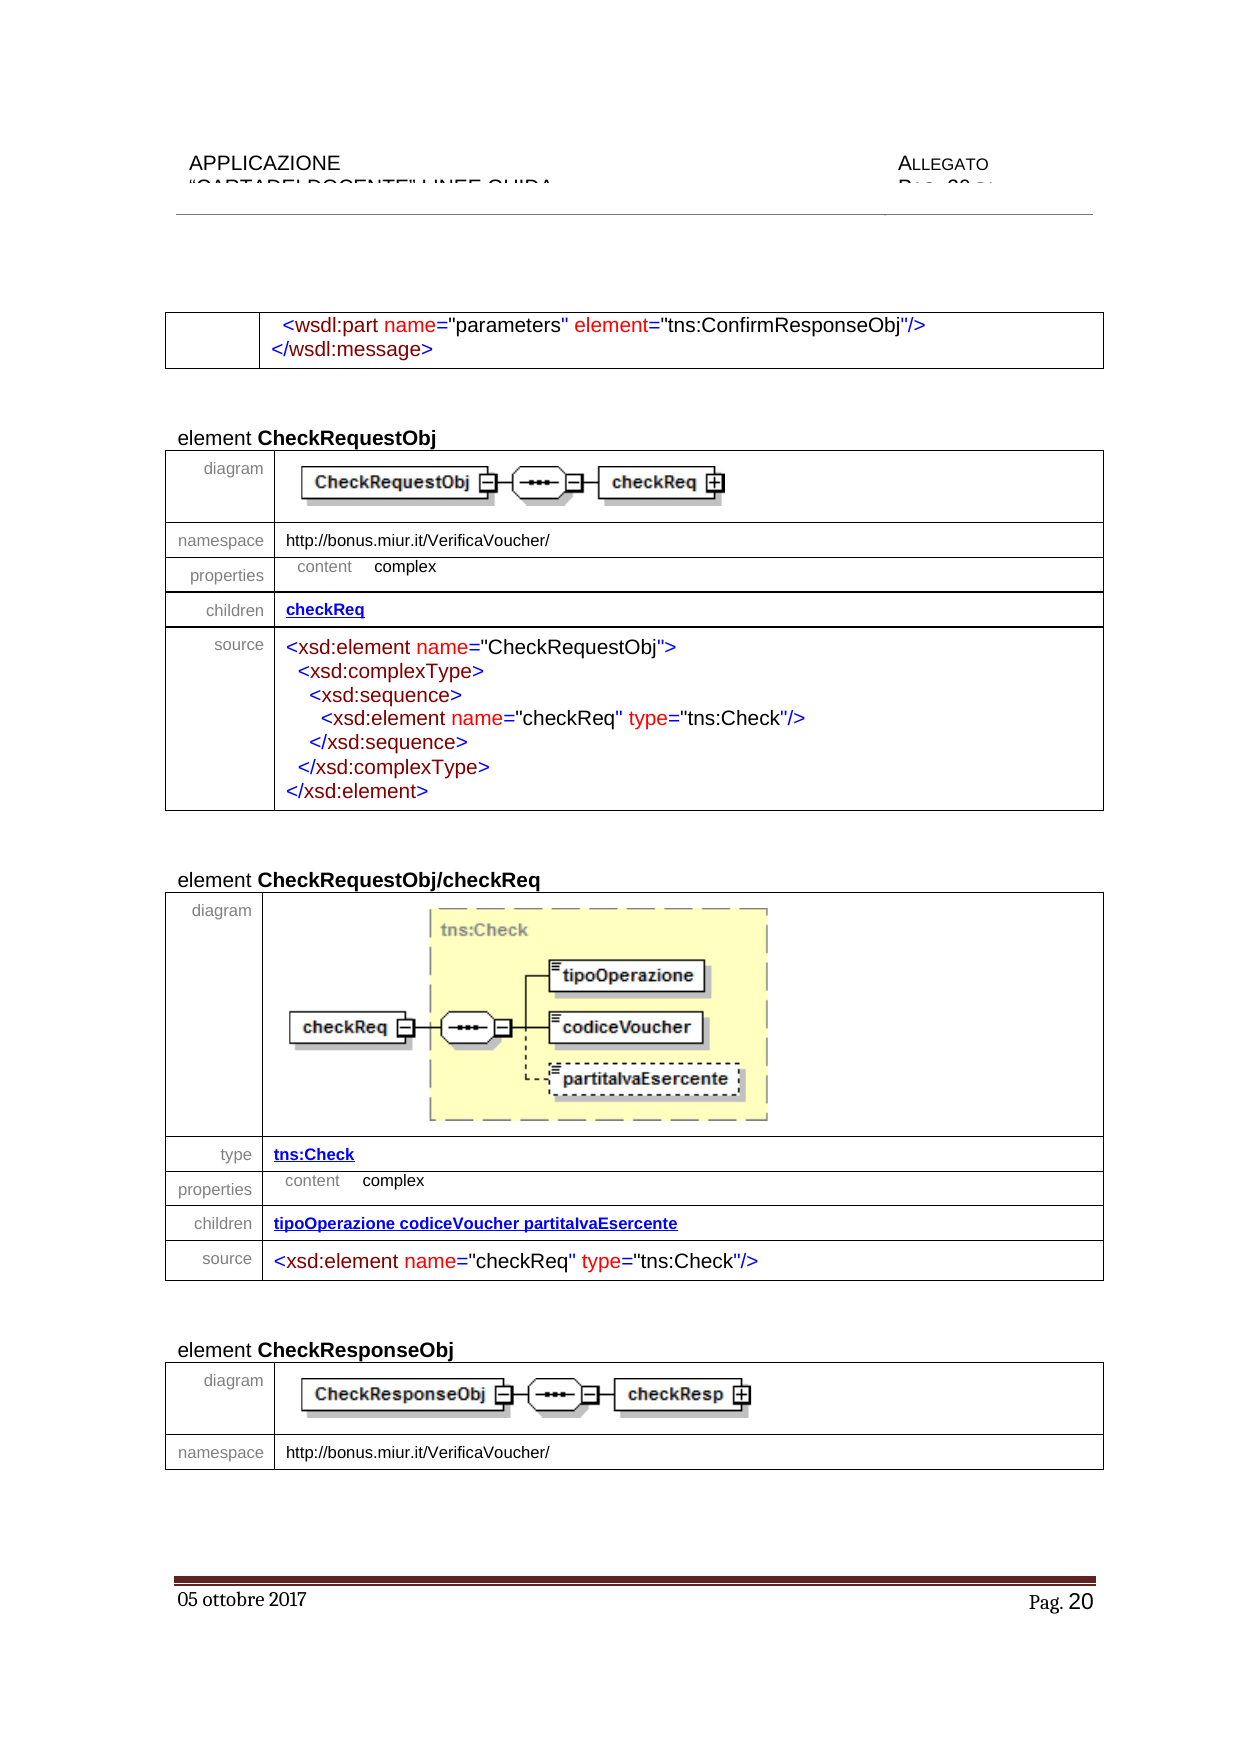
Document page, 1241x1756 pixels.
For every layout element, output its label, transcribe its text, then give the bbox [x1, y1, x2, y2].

table_cell http://bonus.miur.it/VerificaVoucher/ [275, 523, 1103, 557]
table_cell tipoOperazione codiceVoucher partitaIvaEsercente [263, 1206, 1103, 1240]
table_cell <xsd:element name="checkReq" type="tns:Check"/> [263, 1241, 1103, 1280]
table_cell source [166, 1241, 262, 1280]
table_cell source [166, 628, 274, 809]
table_cell namespace [166, 1435, 274, 1469]
text element CheckRequestObj/checkReq [177, 867, 1240, 891]
table_cell children [166, 593, 274, 626]
picture [301, 1378, 752, 1418]
table_header [275, 1363, 1103, 1434]
table_header diagram [166, 451, 274, 522]
table_cell content complex [275, 558, 1103, 591]
table_cell tns:Check [263, 1137, 1103, 1171]
table_cell type [166, 1137, 262, 1171]
table_header diagram [166, 893, 262, 1136]
table_header <wsdl:part name="parameters" element="tns:ConfirmResponseObj"/> </wsdl:message> [260, 313, 1103, 368]
table_cell properties [166, 558, 274, 591]
table_header [275, 451, 1103, 522]
text element CheckRequestObj [177, 426, 1240, 449]
table_cell children [166, 1206, 262, 1240]
text element CheckResponseObj [177, 1338, 1240, 1362]
table_cell content complex [263, 1172, 1103, 1205]
table_cell namespace [166, 523, 274, 557]
table_cell properties [166, 1172, 262, 1205]
picture [301, 466, 725, 506]
picture [289, 908, 768, 1121]
table_cell http://bonus.miur.it/VerificaVoucher/ [275, 1435, 1103, 1469]
table_cell checkReq [275, 593, 1103, 626]
table_cell <xsd:element name="CheckRequestObj"> <xsd:complexType> <xsd:sequence> <xsd:element name="checkReq" type="tns:Check"/> </xsd:sequence> </xsd:complexType> </xsd:element> [275, 628, 1103, 809]
table_header diagram [166, 1363, 274, 1434]
table_header [166, 313, 259, 368]
table_header [263, 893, 1103, 1136]
